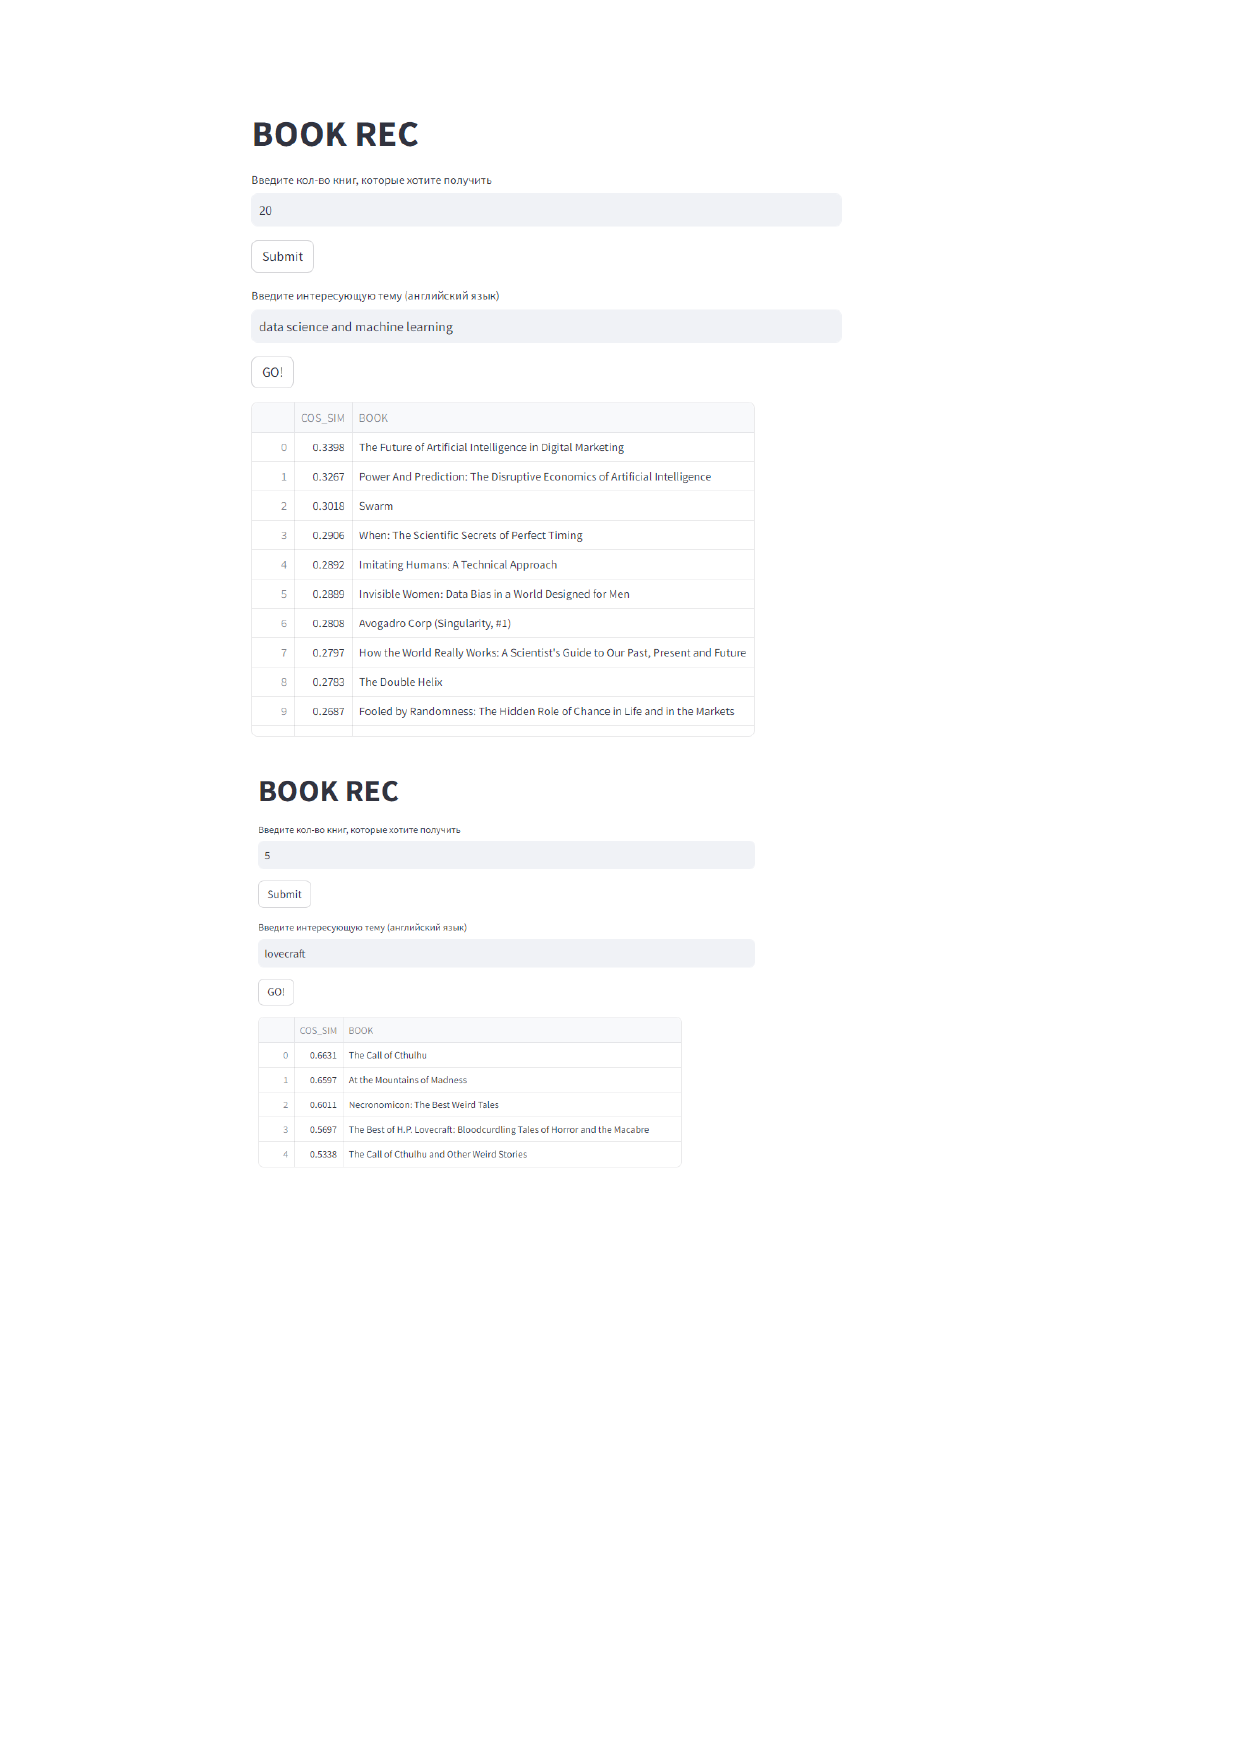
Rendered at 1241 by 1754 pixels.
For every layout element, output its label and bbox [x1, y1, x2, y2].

picture [251, 118, 845, 750]
picture [251, 774, 762, 1189]
